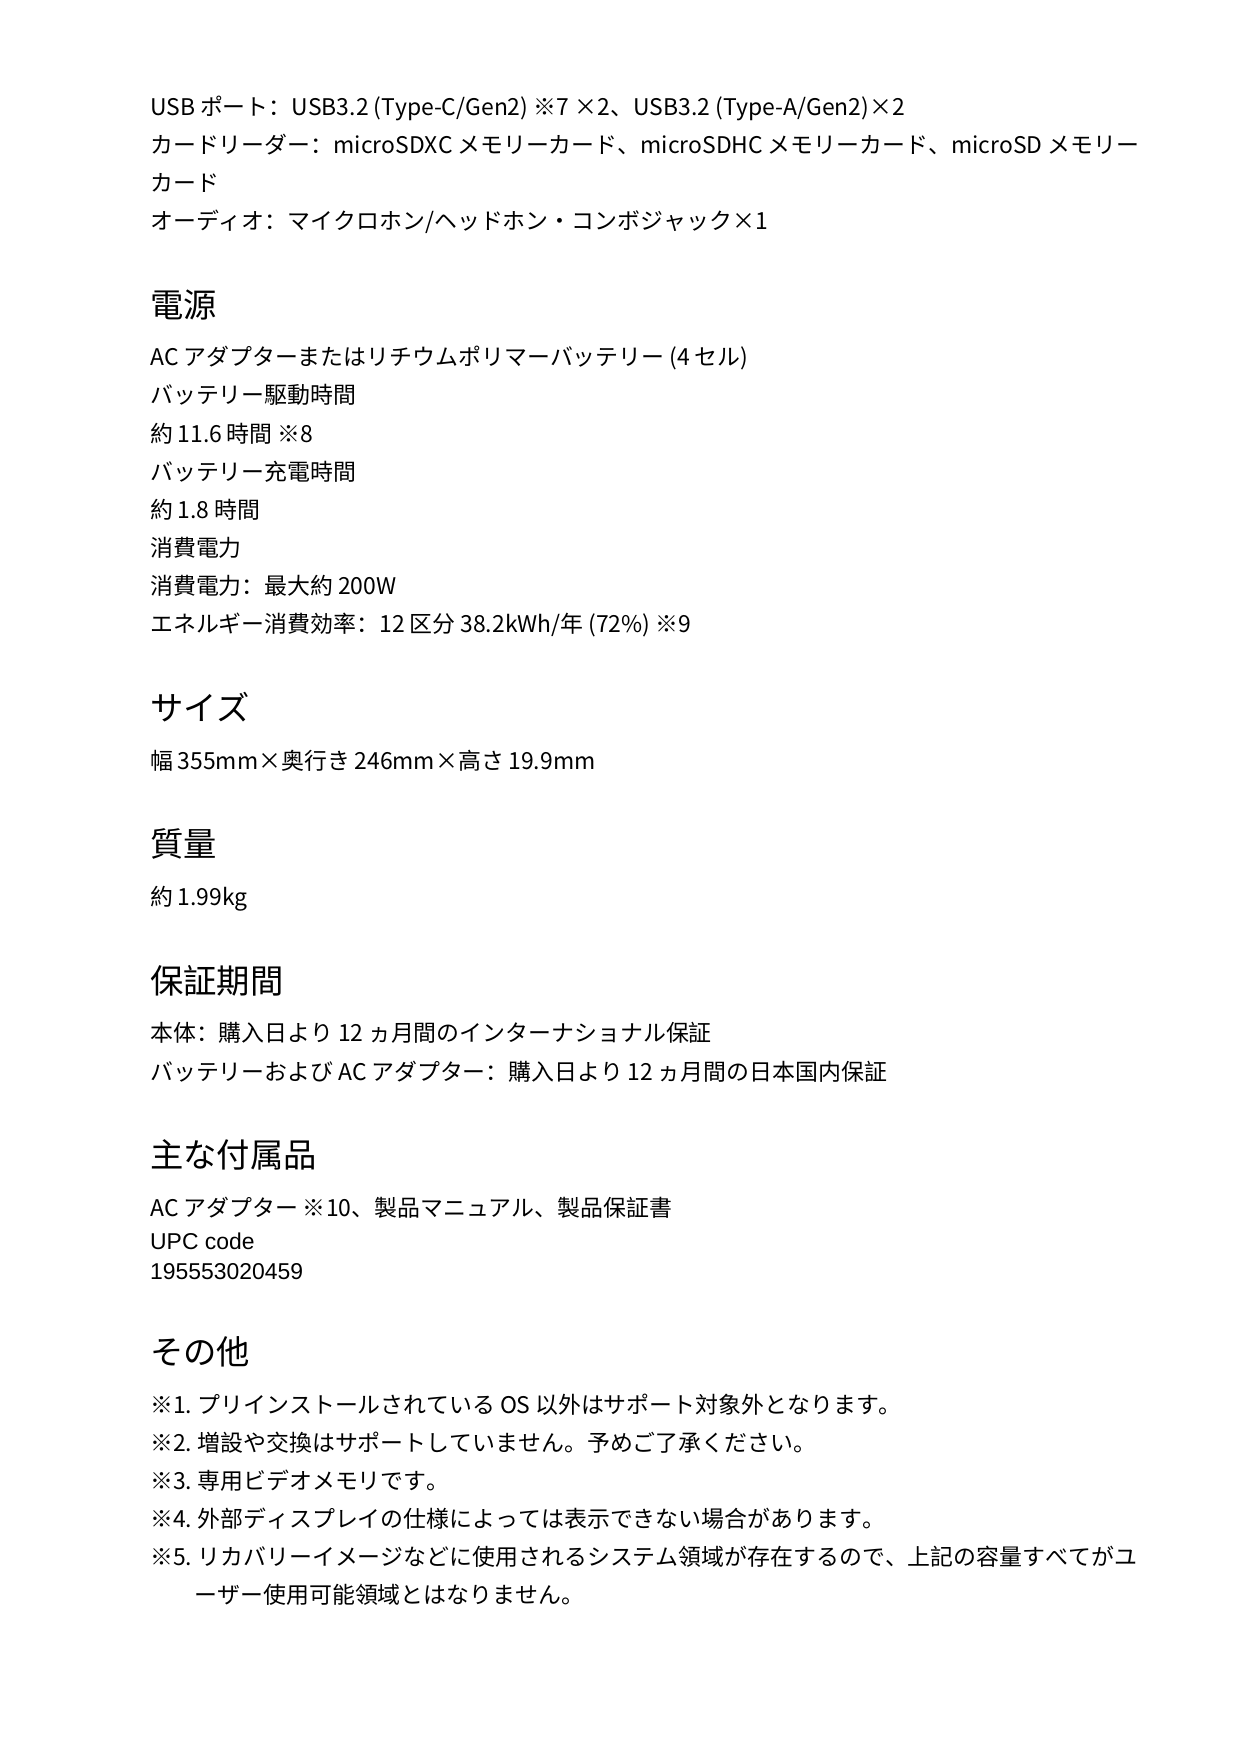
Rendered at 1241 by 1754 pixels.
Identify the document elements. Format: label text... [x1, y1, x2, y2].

text バッテリーおよびACアダプター：購入日より12ヵ月間の日本国内保証 [150, 1053, 1152, 1087]
subtitle その他 [150, 1326, 1152, 1374]
text オーディオ：マイクロホン/ヘッドホン・コンボジャック×1 [150, 203, 1152, 236]
text バッテリー充電時間 [150, 454, 1152, 487]
text 約1.99kg [150, 879, 1152, 912]
text ※1. プリインストールされているOS以外はサポート対象外となります。 [150, 1386, 1152, 1420]
text バッテリー駆動時間 [150, 377, 1152, 411]
text カードリーダー：microSDXCメモリーカード、microSDHCメモリーカード、microSDメモリーカード [150, 127, 1152, 198]
subtitle 主な付属品 [150, 1129, 1152, 1177]
text ※3. 専用ビデオメモリです。 [150, 1463, 1152, 1496]
text エネルギー消費効率：12区分 38.2kWh/年 (72%) ※9 [150, 606, 1152, 639]
text 消費電力 [150, 530, 1152, 563]
text 約11.6時間 ※8 [150, 416, 1152, 449]
text ACアダプターまたはリチウムポリマーバッテリー (4セル) [150, 339, 1152, 372]
text ※2. 増設や交換はサポートしていません。予めご了承ください。 [150, 1424, 1152, 1458]
text USBポート：USB3.2 (Type-C/Gen2) ※7 ×2、USB3.2 (Type-A/Gen2)×2 [150, 88, 1152, 122]
subtitle 保証期間 [150, 954, 1152, 1003]
text UPC code [150, 1228, 1152, 1254]
subtitle サイズ [150, 682, 1152, 730]
text 幅355mm×奥行き246mm×高さ19.9mm [150, 742, 1152, 776]
text ※4. 外部ディスプレイの仕様によっては表示できない場合があります。 [150, 1501, 1152, 1534]
text 消費電力：最大約200W [150, 568, 1152, 601]
text 本体：購入日より12ヵ月間のインターナショナル保証 [150, 1015, 1152, 1048]
text ※5. リカバリーイメージなどに使用されるシステム領域が存在するので、上記の容量すべてがユーザー使用可能領域とはなりません。 [150, 1539, 1152, 1610]
text ACアダプター ※10、製品マニュアル、製品保証書 [150, 1190, 1152, 1223]
subtitle 質量 [150, 818, 1152, 866]
subtitle 電源 [150, 278, 1152, 327]
text 約1.8時間 [150, 492, 1152, 525]
text 195553020459 [150, 1258, 1152, 1284]
